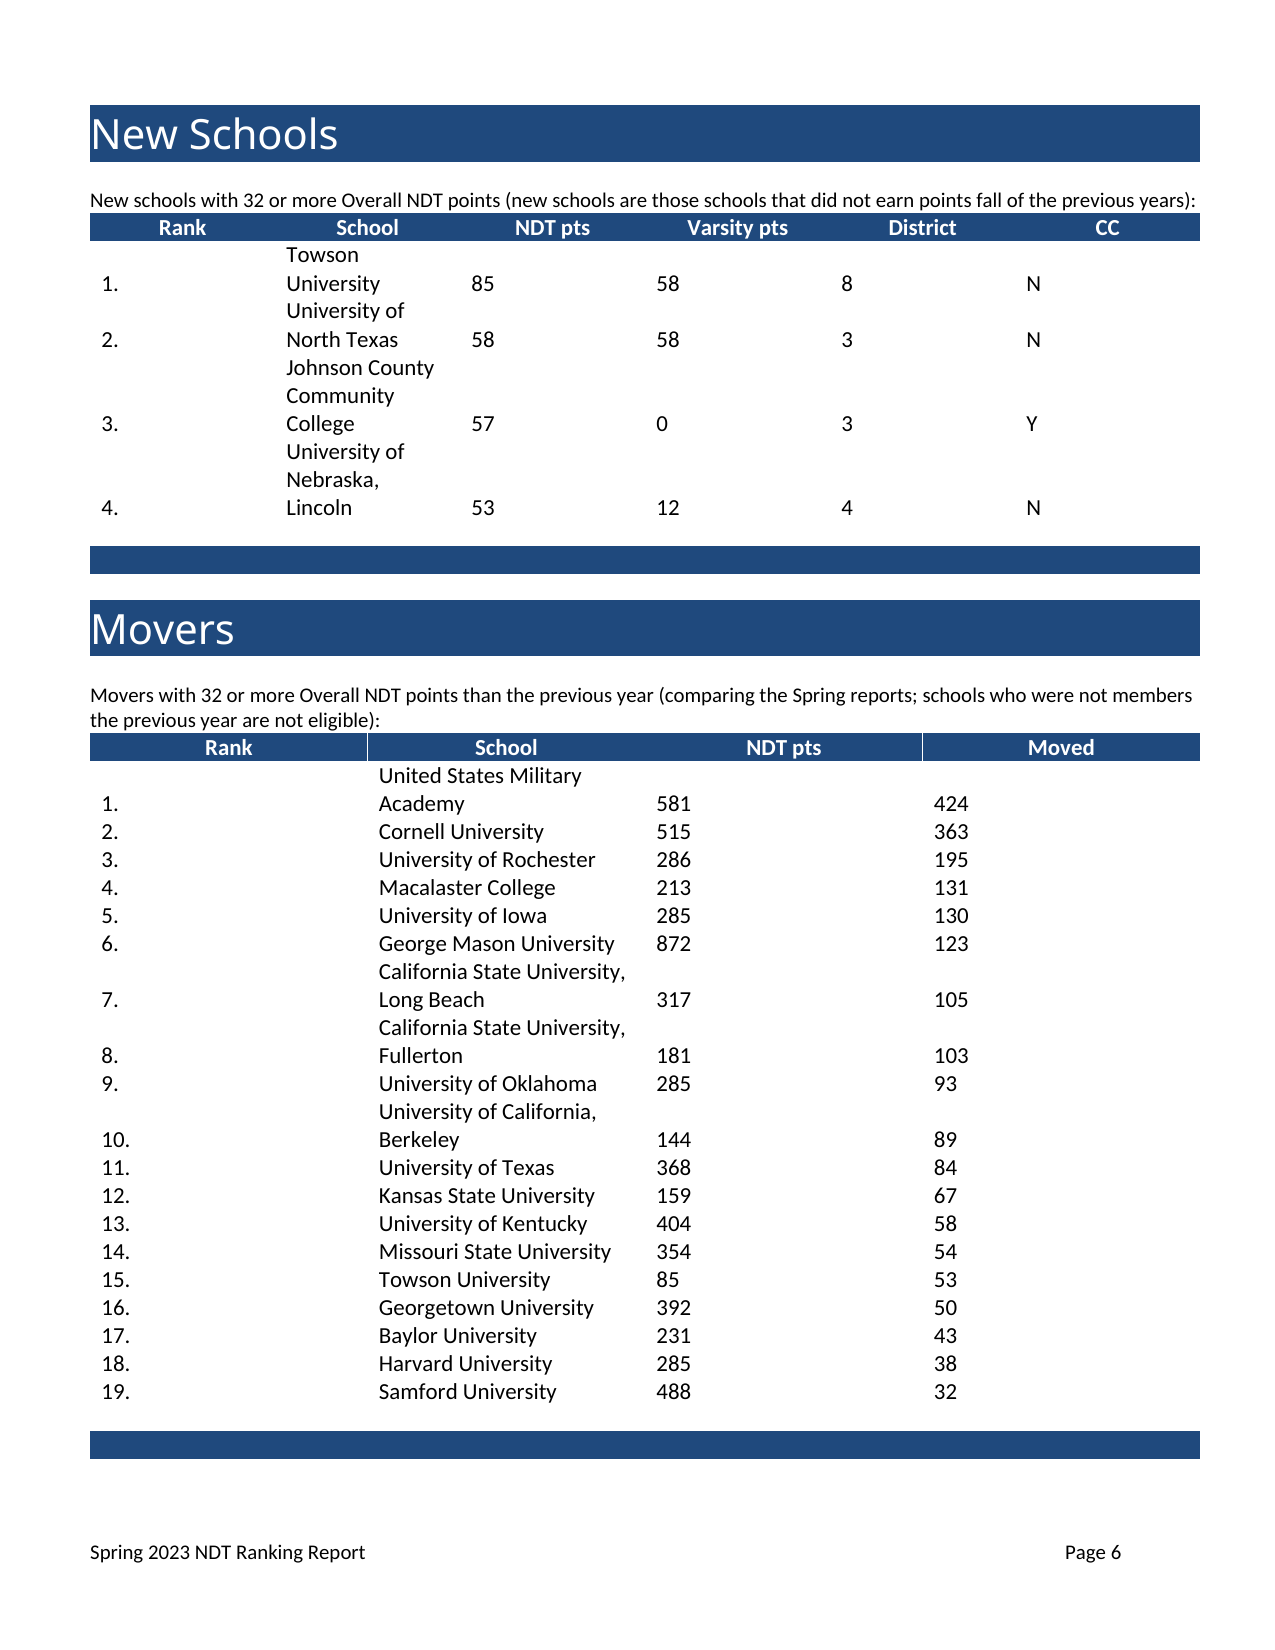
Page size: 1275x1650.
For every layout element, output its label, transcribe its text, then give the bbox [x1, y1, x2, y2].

table_cell 488 [645, 1377, 922, 1405]
table_cell 354 [645, 1237, 922, 1265]
table_cell 2. [90, 297, 275, 353]
table_cell N [1015, 297, 1200, 353]
table_cell 515 [645, 817, 922, 845]
table_cell Samford University [368, 1377, 645, 1405]
table_cell 11. [90, 1153, 367, 1181]
table_cell 8. [90, 1013, 367, 1069]
table_cell 130 [923, 901, 1200, 929]
table_cell Kansas State University [368, 1181, 645, 1209]
table_cell 7. [90, 957, 367, 1013]
table_cell 0 [645, 353, 830, 437]
table_cell Johnson County Community College [275, 353, 460, 437]
table_cell University of Nebraska, Lincoln [275, 437, 460, 521]
table_cell 2. [90, 817, 367, 845]
table_header School [275, 213, 460, 241]
table_header [90, 1431, 1200, 1459]
table_cell 4. [90, 873, 367, 901]
table_header Varsity pts [645, 213, 830, 241]
table_cell Georgetown University [368, 1293, 645, 1321]
table_cell 3. [90, 845, 367, 873]
subtitle New Schools [90, 105, 1200, 162]
table_cell N [1015, 437, 1200, 521]
table_cell Y [1015, 353, 1200, 437]
table_cell 85 [460, 241, 645, 297]
table_cell University of Iowa [368, 901, 645, 929]
table_cell 123 [923, 929, 1200, 957]
table_header [90, 546, 1200, 574]
table_cell 18. [90, 1349, 367, 1377]
table_cell California State University, Fullerton [368, 1013, 645, 1069]
table_cell 131 [923, 873, 1200, 901]
table_cell 3 [830, 297, 1015, 353]
table_cell 159 [645, 1181, 922, 1209]
table_cell 363 [923, 817, 1200, 845]
table_cell 84 [923, 1153, 1200, 1181]
table_cell 404 [645, 1209, 922, 1237]
table_cell University of Texas [368, 1153, 645, 1181]
table_cell 16. [90, 1293, 367, 1321]
table_cell 285 [645, 1069, 922, 1097]
table_cell California State University, Long Beach [368, 957, 645, 1013]
table_cell 1. [90, 241, 275, 297]
table_cell Towson University [368, 1265, 645, 1293]
table_cell 1. [90, 761, 367, 817]
table_cell University of California, Berkeley [368, 1097, 645, 1153]
table_cell Missouri State University [368, 1237, 645, 1265]
table_cell 57 [460, 353, 645, 437]
table_cell 285 [645, 901, 922, 929]
table_cell 53 [460, 437, 645, 521]
table_cell 43 [923, 1321, 1200, 1349]
table_cell 12 [645, 437, 830, 521]
table_cell 3 [830, 353, 1015, 437]
table_cell University of Kentucky [368, 1209, 645, 1237]
table_cell 213 [645, 873, 922, 901]
table_cell 368 [645, 1153, 922, 1181]
table_cell N [1015, 241, 1200, 297]
table_cell 231 [645, 1321, 922, 1349]
table_cell 103 [923, 1013, 1200, 1069]
table_cell 392 [645, 1293, 922, 1321]
table_cell 181 [645, 1013, 922, 1069]
table_cell 93 [923, 1069, 1200, 1097]
table_cell Baylor University [368, 1321, 645, 1349]
table_cell Harvard University [368, 1349, 645, 1377]
table_cell 89 [923, 1097, 1200, 1153]
table_cell 50 [923, 1293, 1200, 1321]
table_cell 38 [923, 1349, 1200, 1377]
table_cell 67 [923, 1181, 1200, 1209]
subtitle Movers [90, 600, 1200, 656]
table_cell 54 [923, 1237, 1200, 1265]
table_header School [368, 733, 645, 761]
table_cell 58 [460, 297, 645, 353]
table_header Moved [923, 733, 1200, 761]
table_header Rank [90, 213, 275, 241]
table_cell 53 [923, 1265, 1200, 1293]
table_header NDT pts [460, 213, 645, 241]
table_cell 15. [90, 1265, 367, 1293]
table_cell 32 [923, 1377, 1200, 1405]
table_cell 58 [923, 1209, 1200, 1237]
table_cell 424 [923, 761, 1200, 817]
table_header NDT pts [645, 733, 922, 761]
table_cell Macalaster College [368, 873, 645, 901]
table_cell 5. [90, 901, 367, 929]
table_cell 19. [90, 1377, 367, 1405]
table_cell 12. [90, 1181, 367, 1209]
table_cell 17. [90, 1321, 367, 1349]
table_cell 3. [90, 353, 275, 437]
table_cell 14. [90, 1237, 367, 1265]
table_cell 58 [645, 297, 830, 353]
table_cell 872 [645, 929, 922, 957]
table_cell 286 [645, 845, 922, 873]
table_cell 8 [830, 241, 1015, 297]
table_cell University of Oklahoma [368, 1069, 645, 1097]
table_cell United States Military Academy [368, 761, 645, 817]
table_cell 10. [90, 1097, 367, 1153]
table_cell Towson University [275, 241, 460, 297]
table_cell 195 [923, 845, 1200, 873]
table_cell 85 [645, 1265, 922, 1293]
table_header Rank [90, 733, 367, 761]
table_cell 4. [90, 437, 275, 521]
table_cell University of Rochester [368, 845, 645, 873]
table_cell University of North Texas [275, 297, 460, 353]
table_cell George Mason University [368, 929, 645, 957]
text Movers with 32 or more Overall NDT points than the previous year (comparing the Spring reports; schools who were not members the previous year are not eligible): [90, 682, 1200, 733]
table_cell Cornell University [368, 817, 645, 845]
table_header District [830, 213, 1015, 241]
table_cell 144 [645, 1097, 922, 1153]
table_cell 6. [90, 929, 367, 957]
table_cell 285 [645, 1349, 922, 1377]
table_header CC [1015, 213, 1200, 241]
table_cell 4 [830, 437, 1015, 521]
table_cell 58 [645, 241, 830, 297]
table_cell 13. [90, 1209, 367, 1237]
text New schools with 32 or more Overall NDT points (new schools are those schools that did not earn points fall of the previous years): [90, 187, 1200, 213]
table_cell 105 [923, 957, 1200, 1013]
table_cell 581 [645, 761, 922, 817]
table_cell 9. [90, 1069, 367, 1097]
table_cell 317 [645, 957, 922, 1013]
